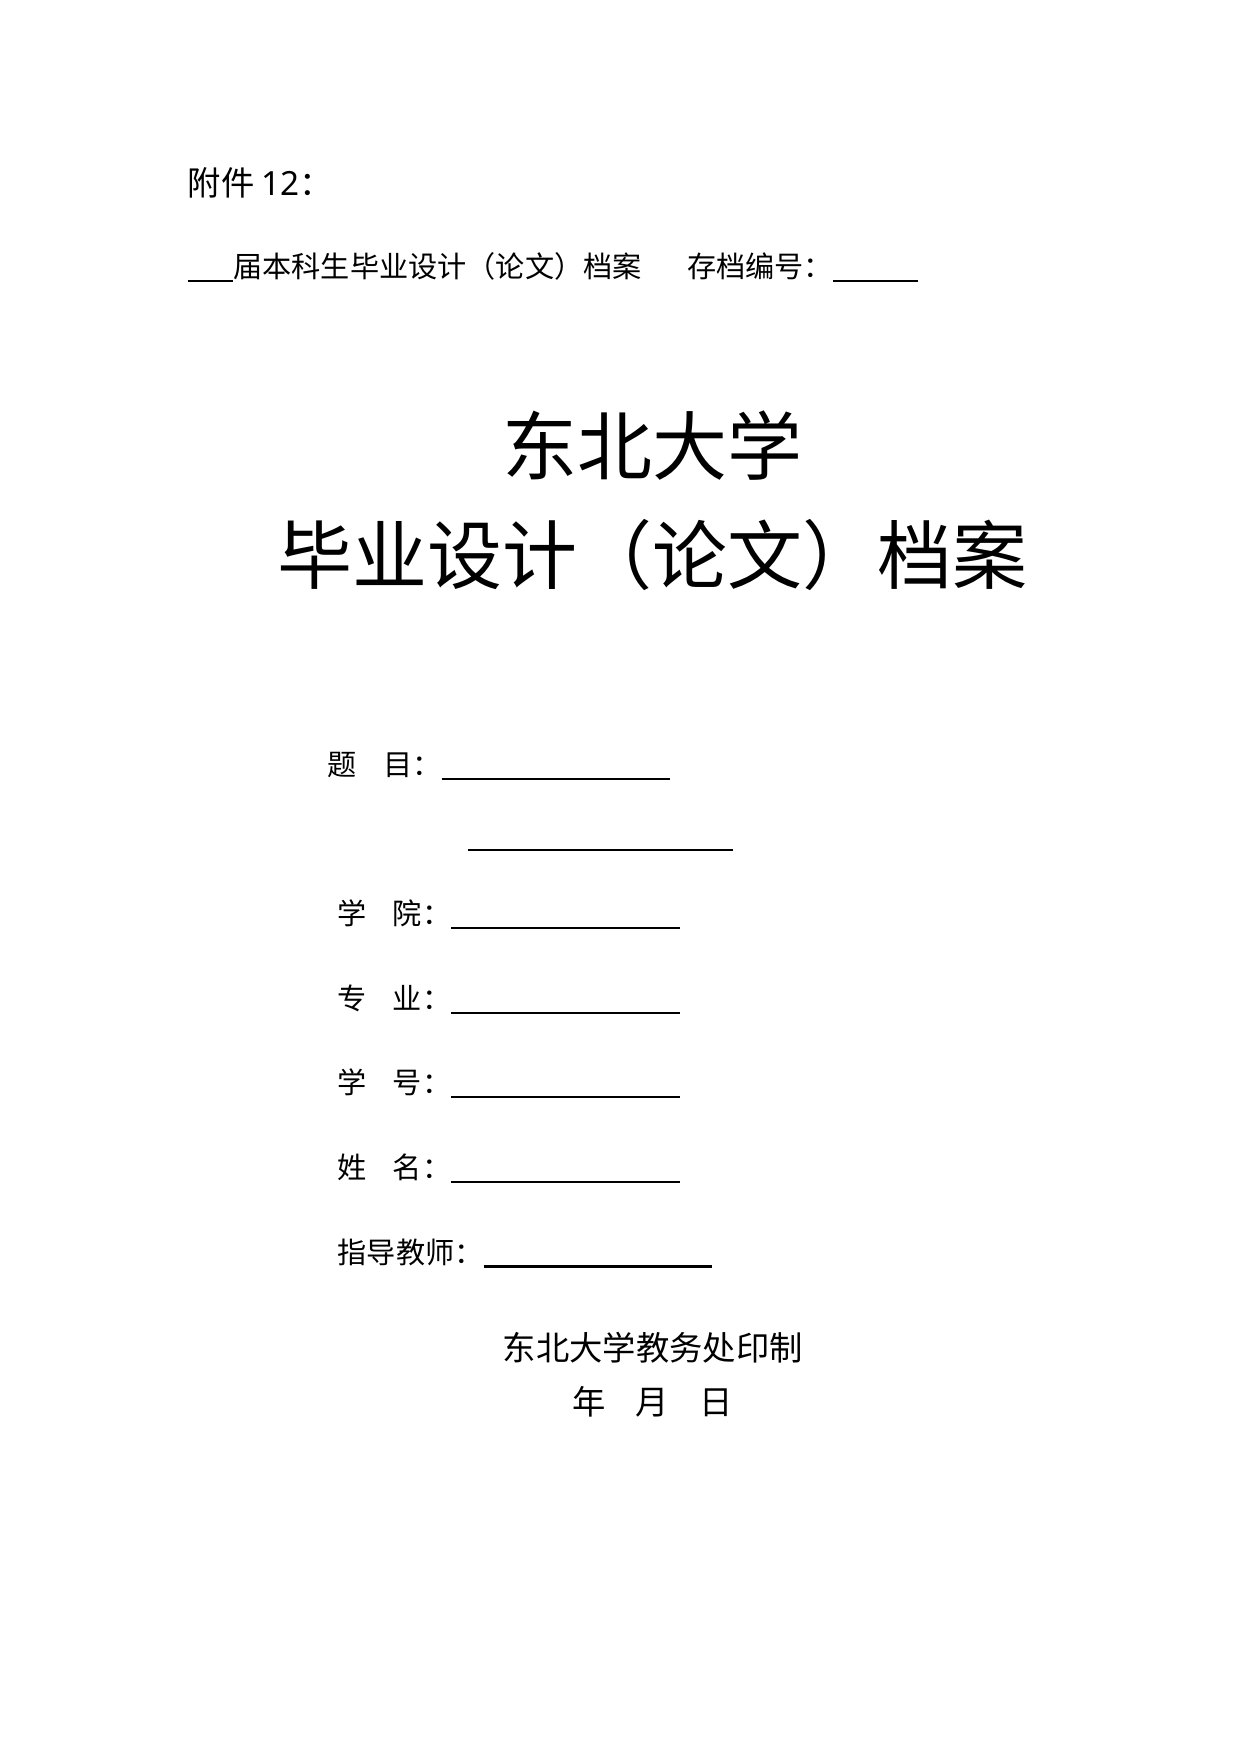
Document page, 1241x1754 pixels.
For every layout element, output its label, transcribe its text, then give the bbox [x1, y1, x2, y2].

text 姓 名： [187, 1145, 1117, 1187]
text 东北大学 [187, 388, 1117, 496]
text 届本科生毕业设计（论文）档案 存档编号： [187, 243, 1117, 286]
text 指导教师： [187, 1229, 1117, 1272]
text 毕业设计（论文）档案 [187, 496, 1117, 605]
text 题 目： [187, 741, 1117, 784]
text 东北大学教务处印制 [187, 1331, 1117, 1368]
text 学 号： [187, 1060, 1117, 1102]
text 专 业： [187, 976, 1117, 1018]
text 附件12： [187, 162, 1117, 204]
text 年 月 日 [187, 1385, 1117, 1422]
text 学 院： [187, 891, 1117, 933]
